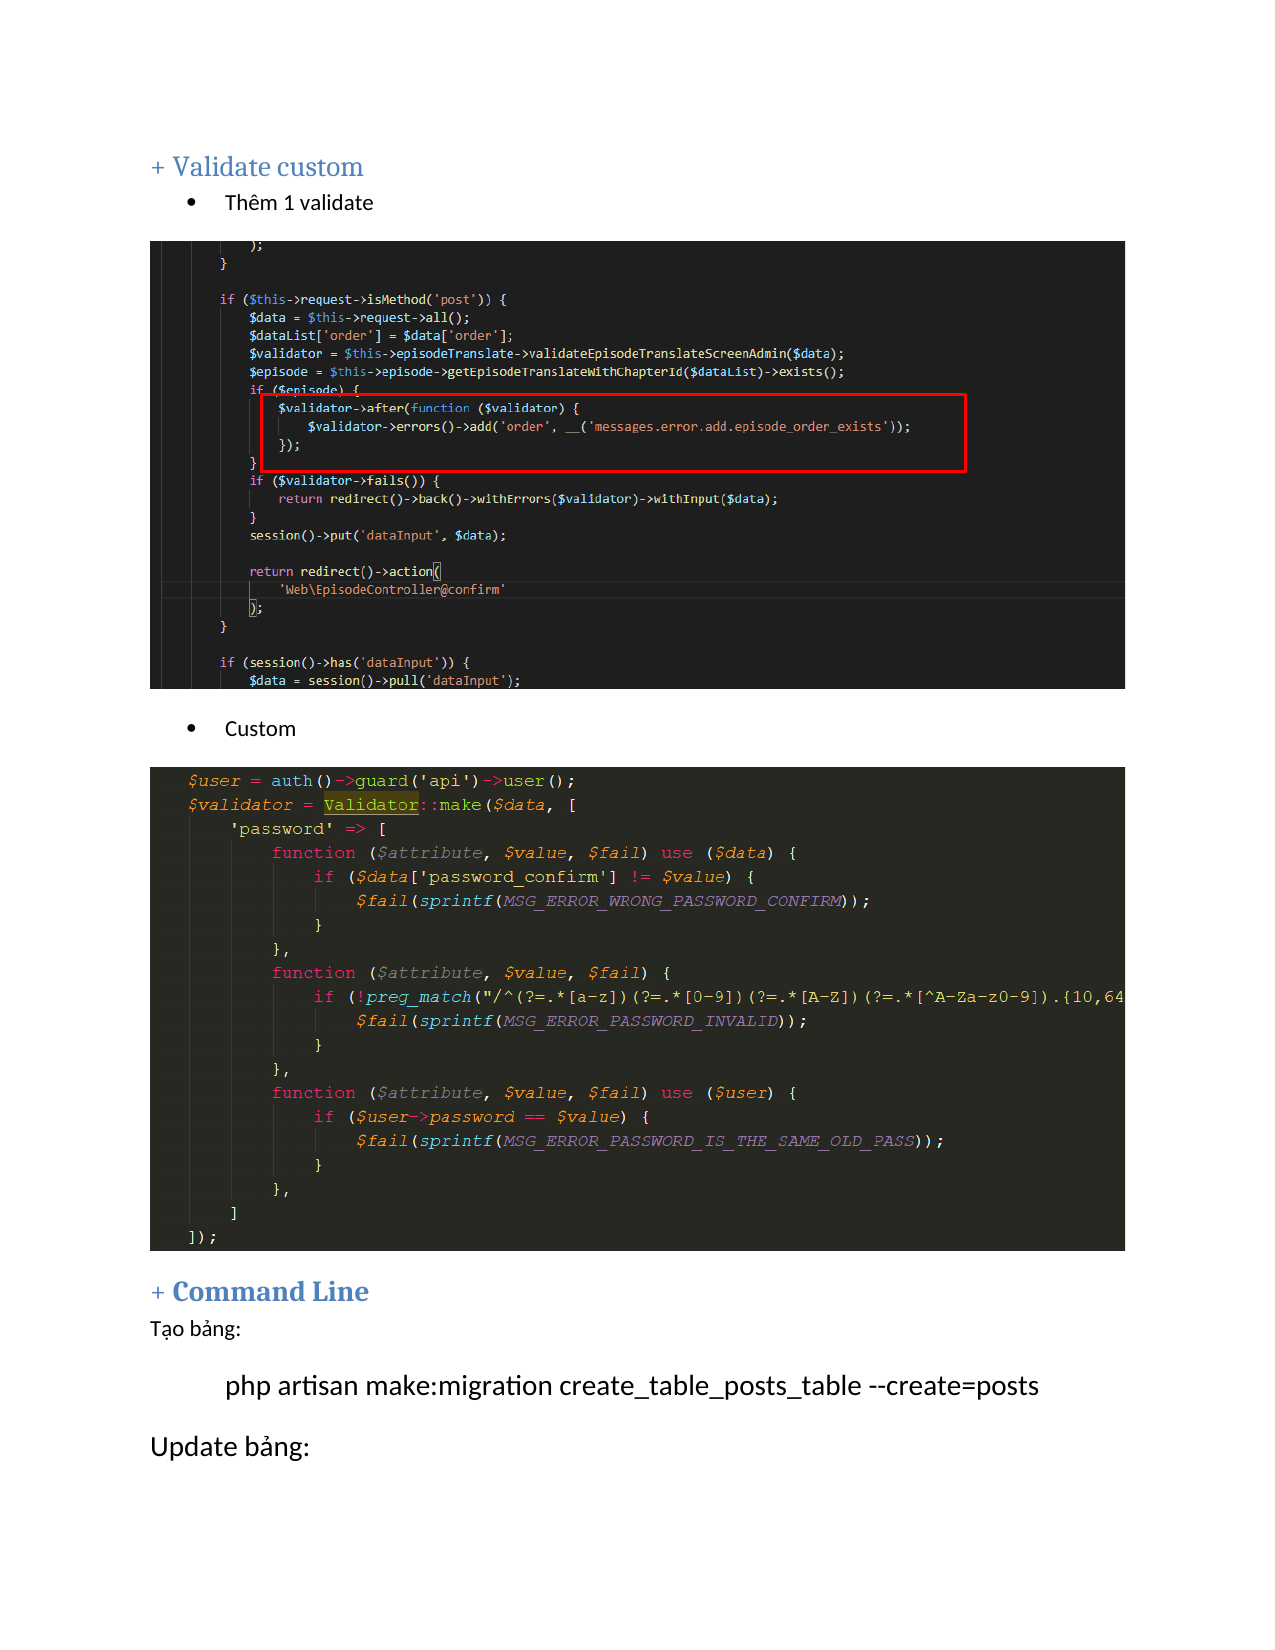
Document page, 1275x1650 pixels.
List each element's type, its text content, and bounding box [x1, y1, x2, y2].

text Update bảng: [150, 1428, 1125, 1464]
list Custom [187, 714, 1125, 742]
list Thêm 1 validate [187, 188, 1125, 217]
text Tạo bảng: [150, 1314, 1125, 1342]
subtitle + Command Line [150, 1275, 1125, 1309]
picture [150, 767, 1125, 1251]
subtitle + Validate custom [150, 150, 1125, 183]
picture [150, 241, 1125, 689]
text php artisan make:migration create_table_posts_table --create=posts [150, 1367, 1125, 1402]
